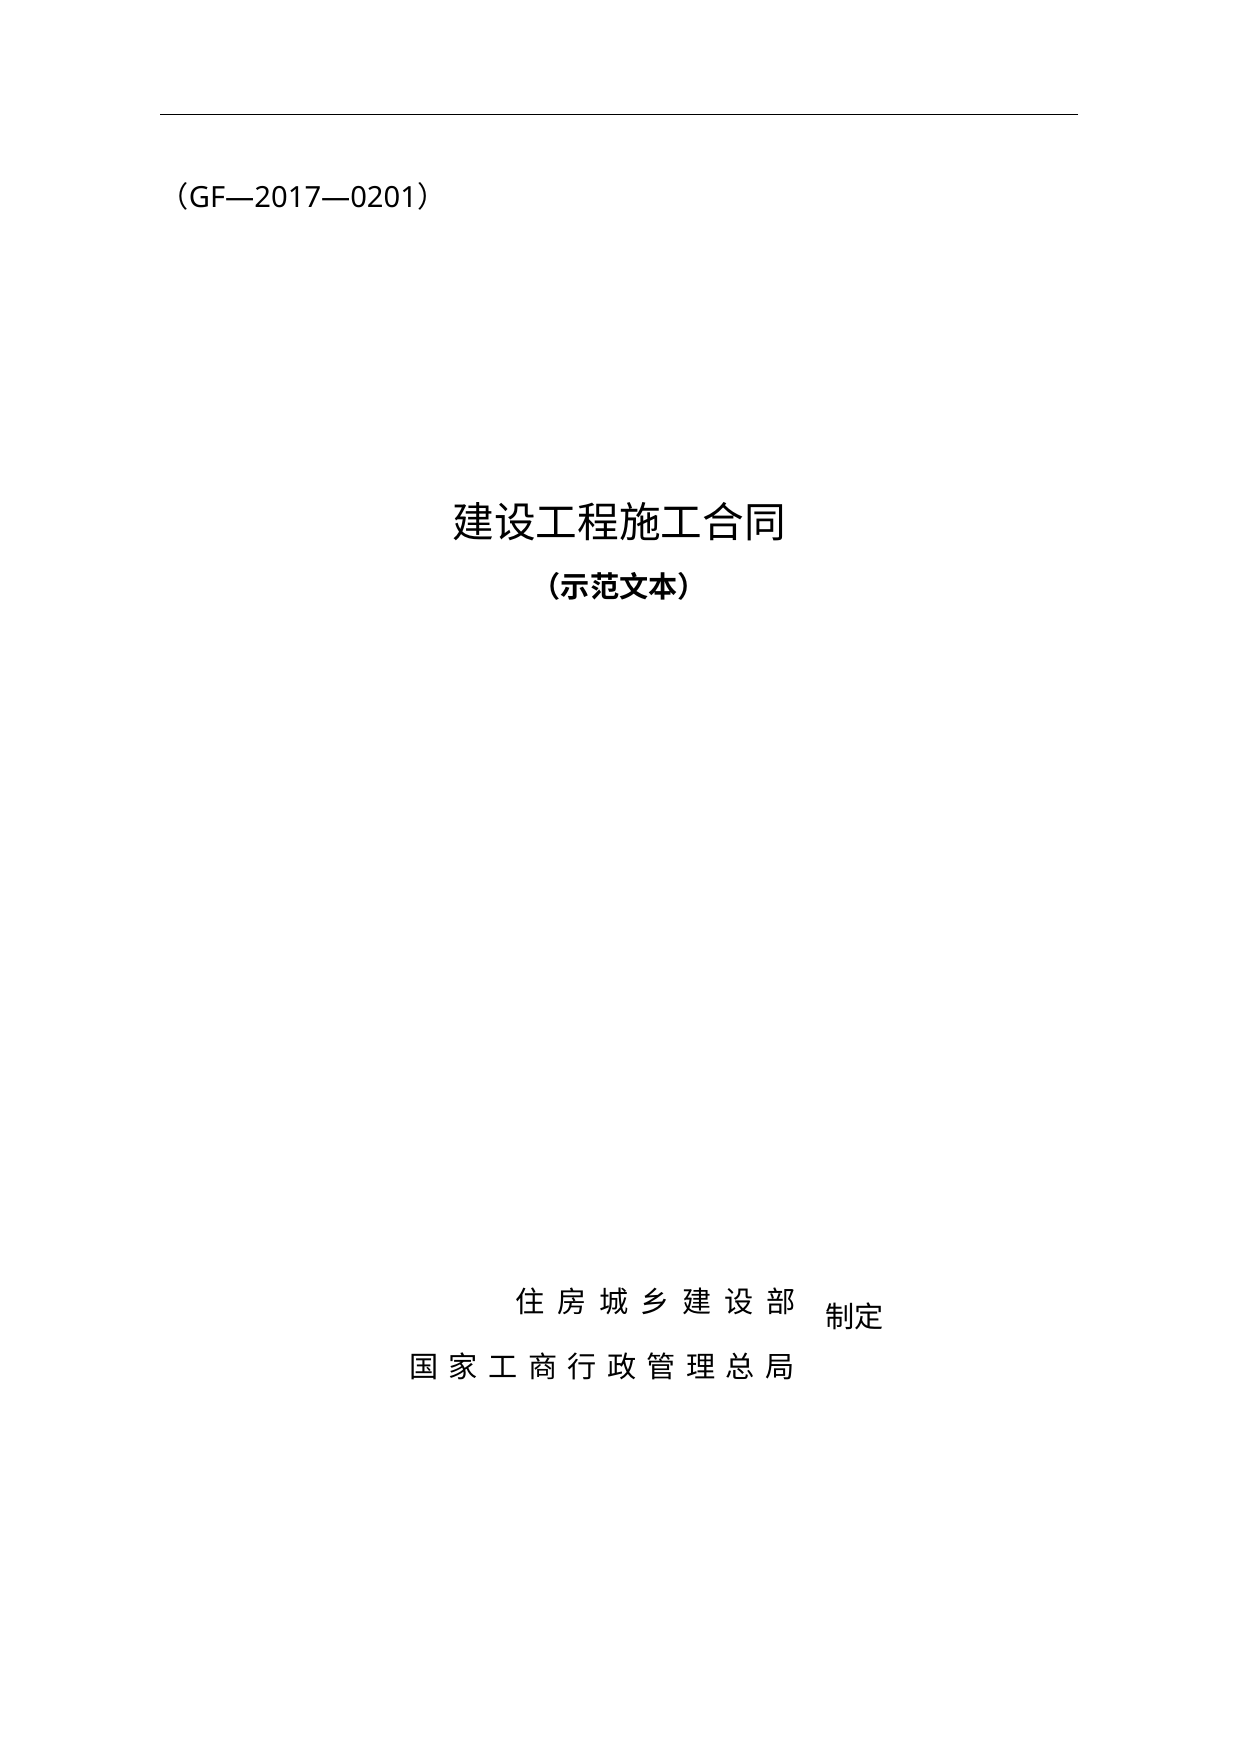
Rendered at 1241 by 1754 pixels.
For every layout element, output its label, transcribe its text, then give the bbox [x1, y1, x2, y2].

text 住房城乡建设部 [159, 1267, 795, 1332]
text 国家工商行政管理总局 [159, 1332, 795, 1397]
text （GF—2017—0201） [159, 162, 1078, 227]
text 建设工程施工合同 （示范文本） [159, 487, 1078, 617]
